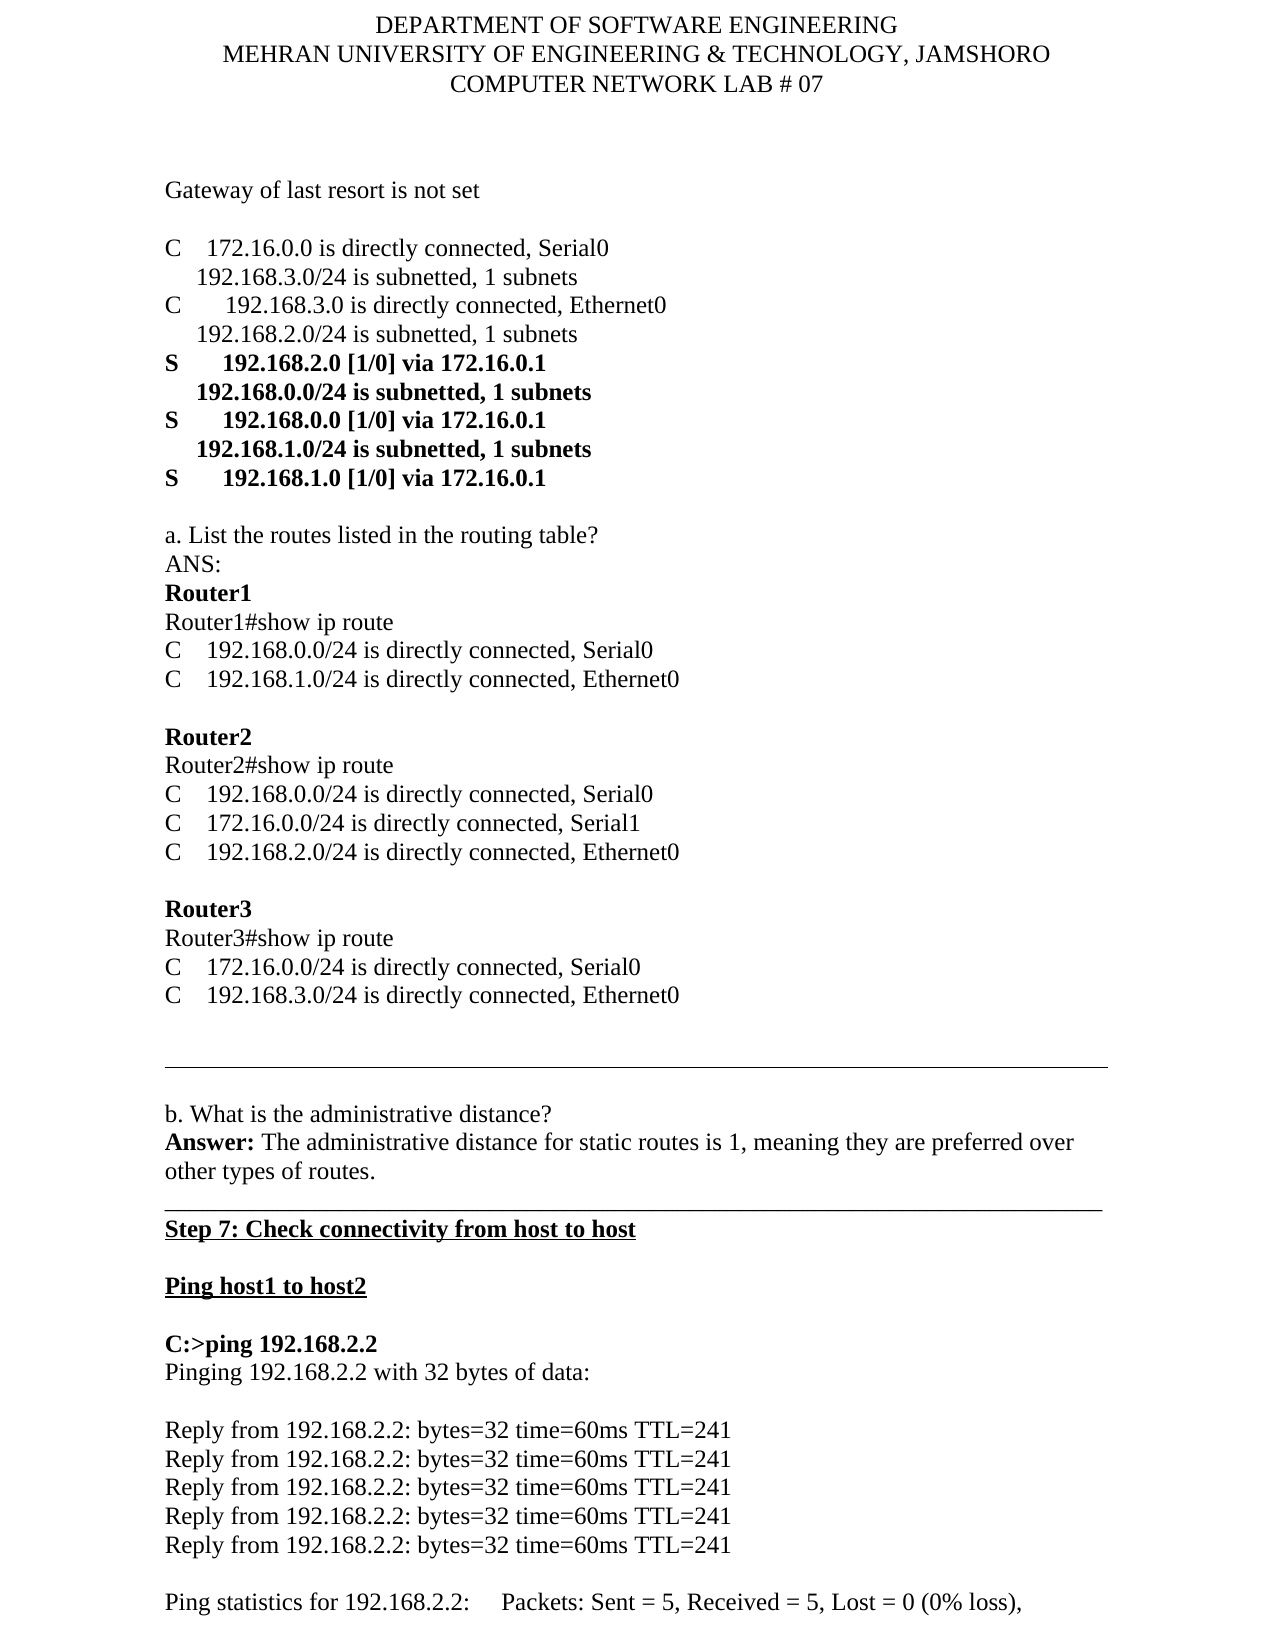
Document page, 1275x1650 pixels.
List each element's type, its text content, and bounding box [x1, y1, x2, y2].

text S 192.168.0.0 [1/0] via 172.16.0.1 [164, 406, 1108, 434]
text C 192.168.0.0/24 is directly connected, Serial0 [164, 636, 1108, 664]
text C 172.16.0.0/24 is directly connected, Serial0 [164, 952, 1108, 981]
text C 192.168.0.0/24 is directly connected, Serial0 [164, 779, 1108, 808]
text C:>ping 192.168.2.2 [164, 1329, 1108, 1357]
text Ping statistics for 192.168.2.2: Packets: Sent = 5, Received = 5, Lost = 0 (0% loss), [164, 1587, 1108, 1616]
text 192.168.3.0/24 is subnetted, 1 subnets [164, 262, 1108, 291]
text Gateway of last resort is not set [164, 176, 1108, 204]
text Router3 [164, 894, 1108, 923]
text C 172.16.0.0/24 is directly connected, Serial1 [164, 808, 1108, 837]
text 192.168.0.0/24 is subnetted, 1 subnets [164, 377, 1108, 406]
text S 192.168.1.0 [1/0] via 172.16.0.1 [164, 463, 1108, 492]
text 192.168.1.0/24 is subnetted, 1 subnets [164, 434, 1108, 463]
text Router1#show ip route [164, 607, 1108, 636]
text S 192.168.2.0 [1/0] via 172.16.0.1 [164, 348, 1108, 377]
text Reply from 192.168.2.2: bytes=32 time=60ms TTL=241 [164, 1501, 1108, 1530]
text Router2#show ip route [164, 751, 1108, 779]
text Reply from 192.168.2.2: bytes=32 time=60ms TTL=241 [164, 1530, 1108, 1559]
text Reply from 192.168.2.2: bytes=32 time=60ms TTL=241 [164, 1444, 1108, 1472]
text Step 7: Check connectivity from host to host [164, 1214, 1108, 1242]
text a. List the routes listed in the routing table? [164, 521, 1108, 549]
text Ping host1 to host2 [164, 1271, 1108, 1300]
text C 192.168.1.0/24 is directly connected, Ethernet0 [164, 664, 1108, 693]
text C 172.16.0.0 is directly connected, Serial0 [164, 233, 1108, 262]
text Answer: The administrative distance for static routes is 1, meaning they are preferred over other types of routes. [164, 1127, 1108, 1185]
text Reply from 192.168.2.2: bytes=32 time=60ms TTL=241 [164, 1472, 1108, 1501]
text C 192.168.3.0/24 is directly connected, Ethernet0 [164, 981, 1108, 1009]
text b. What is the administrative distance? [164, 1099, 1108, 1127]
text 192.168.2.0/24 is subnetted, 1 subnets [164, 319, 1108, 348]
text Router2 [164, 722, 1108, 751]
text Router1 [164, 578, 1108, 607]
text C 192.168.2.0/24 is directly connected, Ethernet0 [164, 837, 1108, 866]
text Pinging 192.168.2.2 with 32 bytes of data: [164, 1357, 1108, 1386]
text Reply from 192.168.2.2: bytes=32 time=60ms TTL=241 [164, 1415, 1108, 1444]
text C 192.168.3.0 is directly connected, Ethernet0 [164, 291, 1108, 319]
text ANS: [164, 549, 1108, 578]
text ___________________________________________________________________________ [164, 1185, 1108, 1214]
text Router3#show ip route [164, 923, 1108, 952]
